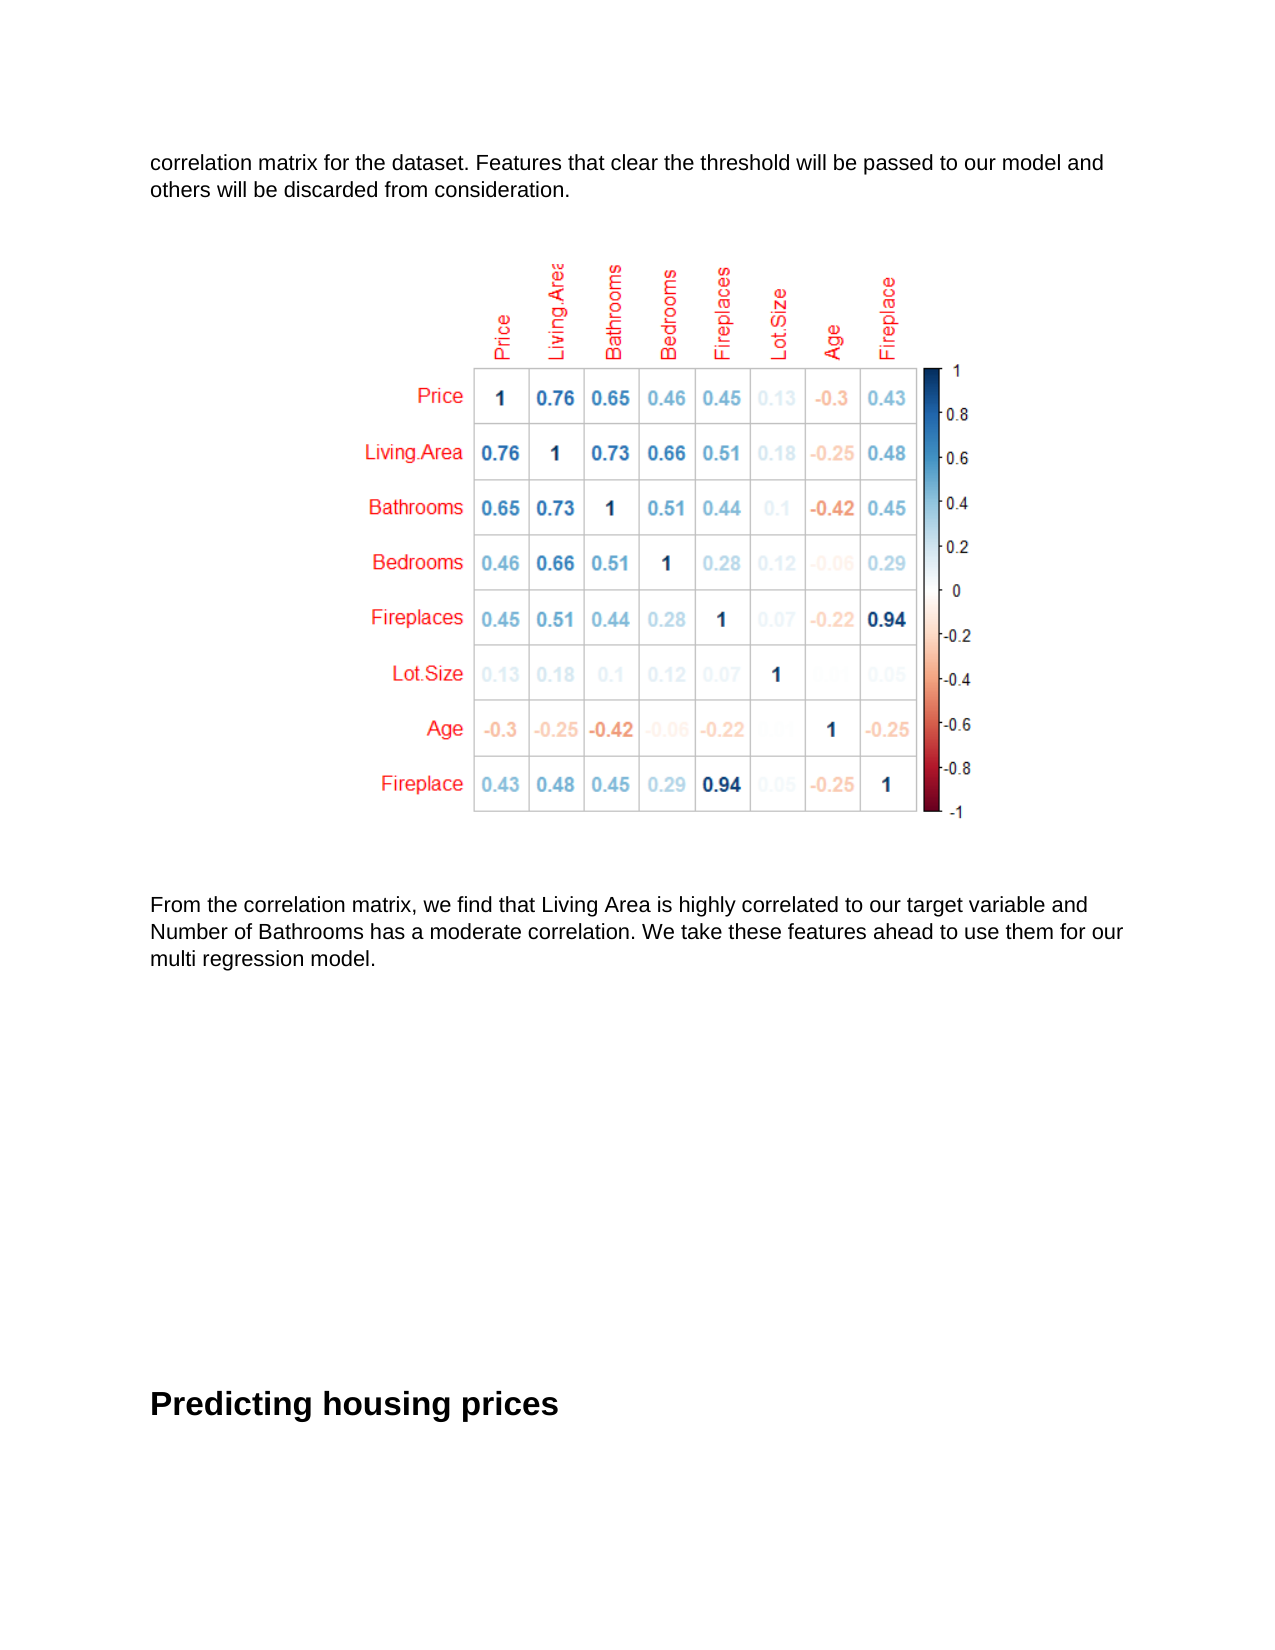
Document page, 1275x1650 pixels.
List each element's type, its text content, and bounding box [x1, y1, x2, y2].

text Predicting housing prices [150, 1384, 1125, 1423]
text From the correlation matrix, we find that Living Area is highly correlated to our target variable and Number of Bathrooms has a moderate correlation. We take these features ahead to use them for our multi regression model. [150, 892, 1125, 971]
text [150, 150, 1125, 202]
picture [150, 264, 1125, 827]
